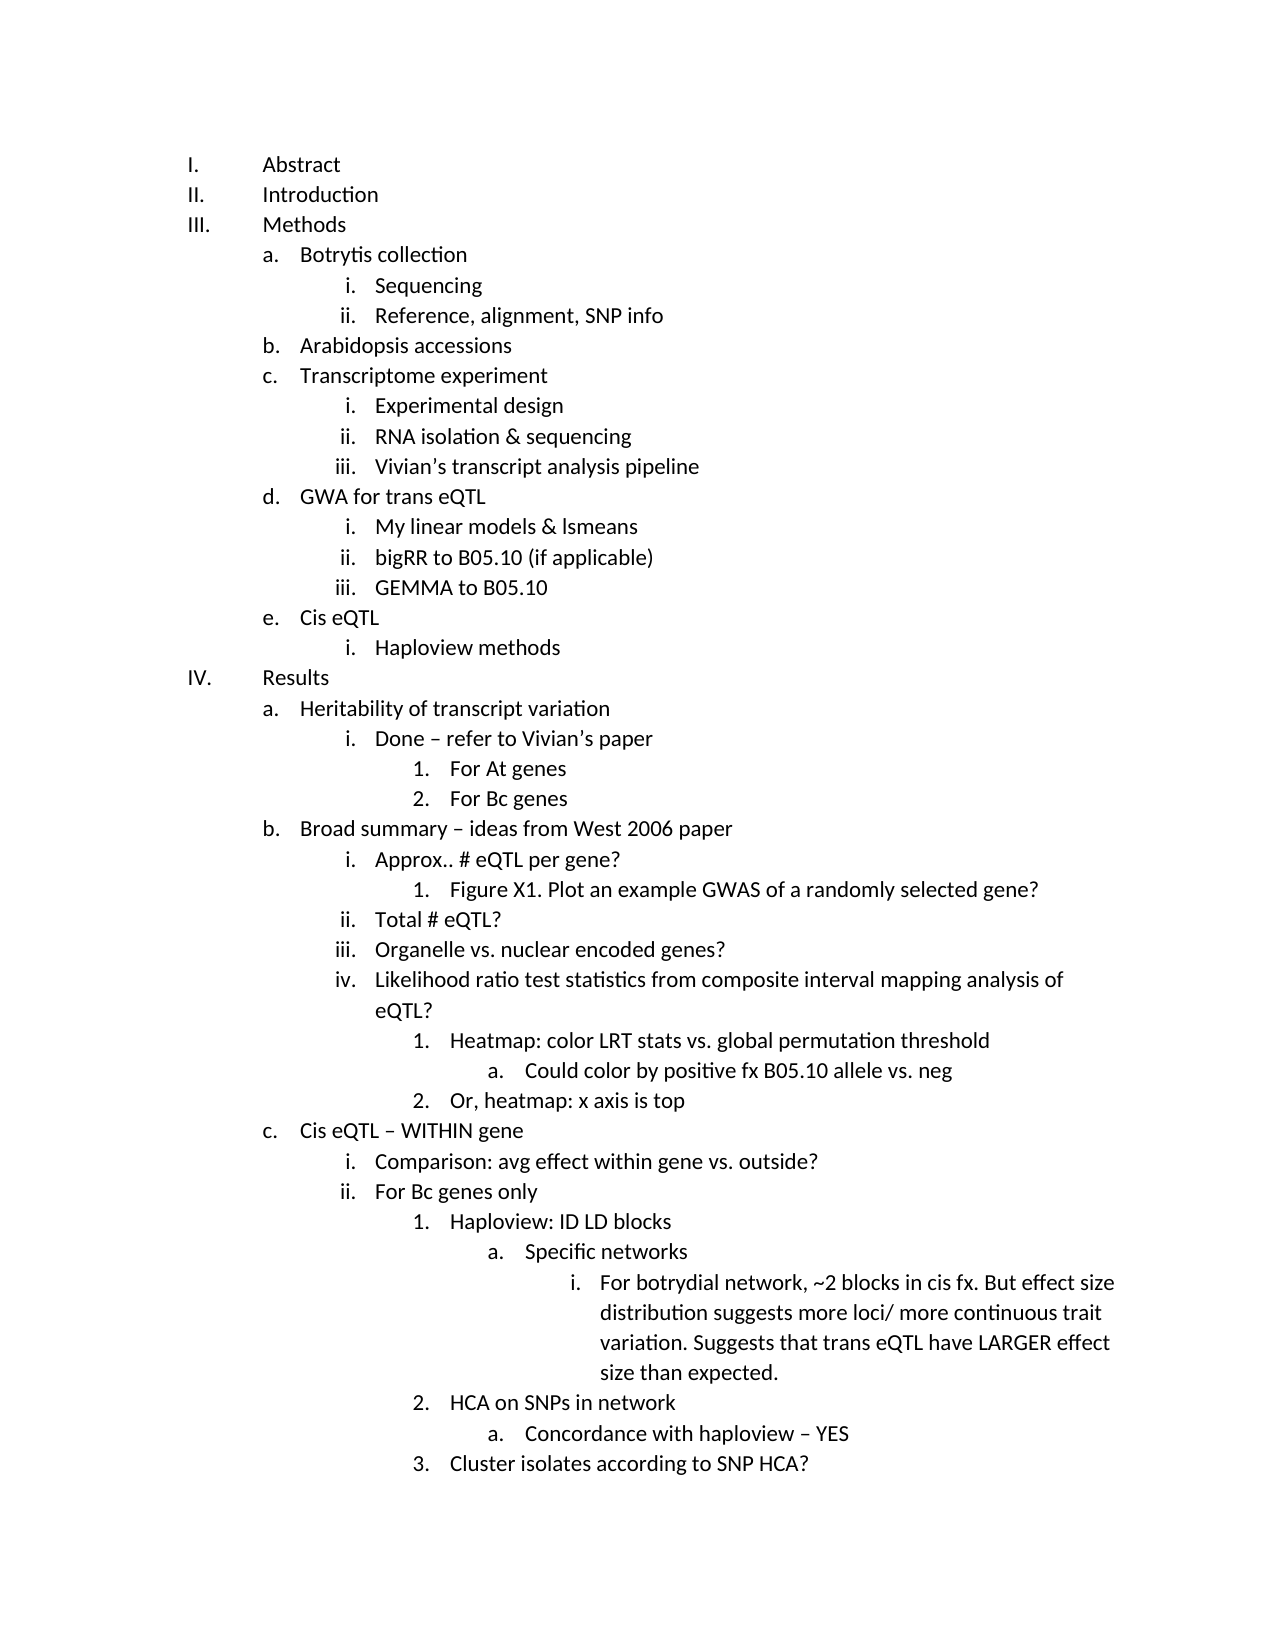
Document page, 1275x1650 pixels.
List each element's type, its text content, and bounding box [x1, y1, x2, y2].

list Abstract [187, 150, 1125, 178]
list Heritability of transcript variation [262, 694, 1125, 722]
list Experimental design [356, 392, 1125, 420]
list Cis eQTL [262, 603, 1125, 631]
list Organelle vs. nuclear encoded genes? [356, 935, 1125, 963]
list Botrytis collection [262, 241, 1125, 269]
list Arabidopsis accessions [262, 331, 1125, 359]
list Heatmap: color LRT stats vs. global permutation threshold [412, 1026, 1125, 1054]
list Introduction [187, 180, 1125, 208]
list Likelihood ratio test statistics from composite interval mapping analysis of eQTL? [356, 966, 1125, 1024]
list For Bc genes only [356, 1177, 1125, 1205]
list HCA on SNPs in network [412, 1388, 1125, 1417]
list Reference, alignment, SNP info [356, 301, 1125, 329]
list Specific networks [487, 1237, 1125, 1266]
list Transcriptome experiment [262, 361, 1125, 389]
list Sequencing [356, 271, 1125, 299]
list Haploview: ID LD blocks [412, 1207, 1125, 1235]
list Cis eQTL – WITHIN gene [262, 1117, 1125, 1145]
list For Bc genes [412, 784, 1125, 812]
list Broad summary – ideas from West 2006 paper [262, 814, 1125, 843]
list Concordance with haploview – YES [487, 1419, 1125, 1447]
list For At genes [412, 754, 1125, 782]
list GEMMA to B05.10 [356, 573, 1125, 601]
list Approx.. # eQTL per gene? [356, 845, 1125, 873]
list Done – refer to Vivian’s paper [356, 724, 1125, 752]
list Methods [187, 210, 1125, 238]
list Could color by positive fx B05.10 allele vs. neg [487, 1056, 1125, 1084]
list Or, heatmap: x axis is top [412, 1086, 1125, 1114]
list For botrydial network, ~2 blocks in cis fx. But effect size distribution suggests more loci/ more continuous trait variation. Suggests that trans eQTL have LARGER effect size than expected. [581, 1268, 1125, 1386]
list bigRR to B05.10 (if applicable) [356, 543, 1125, 571]
list Total # eQTL? [356, 905, 1125, 933]
list GWA for trans eQTL [262, 482, 1125, 510]
list Vivian’s transcript analysis pipeline [356, 452, 1125, 480]
list Haploview methods [356, 633, 1125, 661]
list RNA isolation & sequencing [356, 422, 1125, 450]
list Results [187, 663, 1125, 692]
list My linear models & lsmeans [356, 512, 1125, 541]
list Figure X1. Plot an example GWAS of a randomly selected gene? [412, 875, 1125, 903]
list Comparison: avg effect within gene vs. outside? [356, 1147, 1125, 1175]
list Cluster isolates according to SNP HCA? [412, 1449, 1125, 1477]
